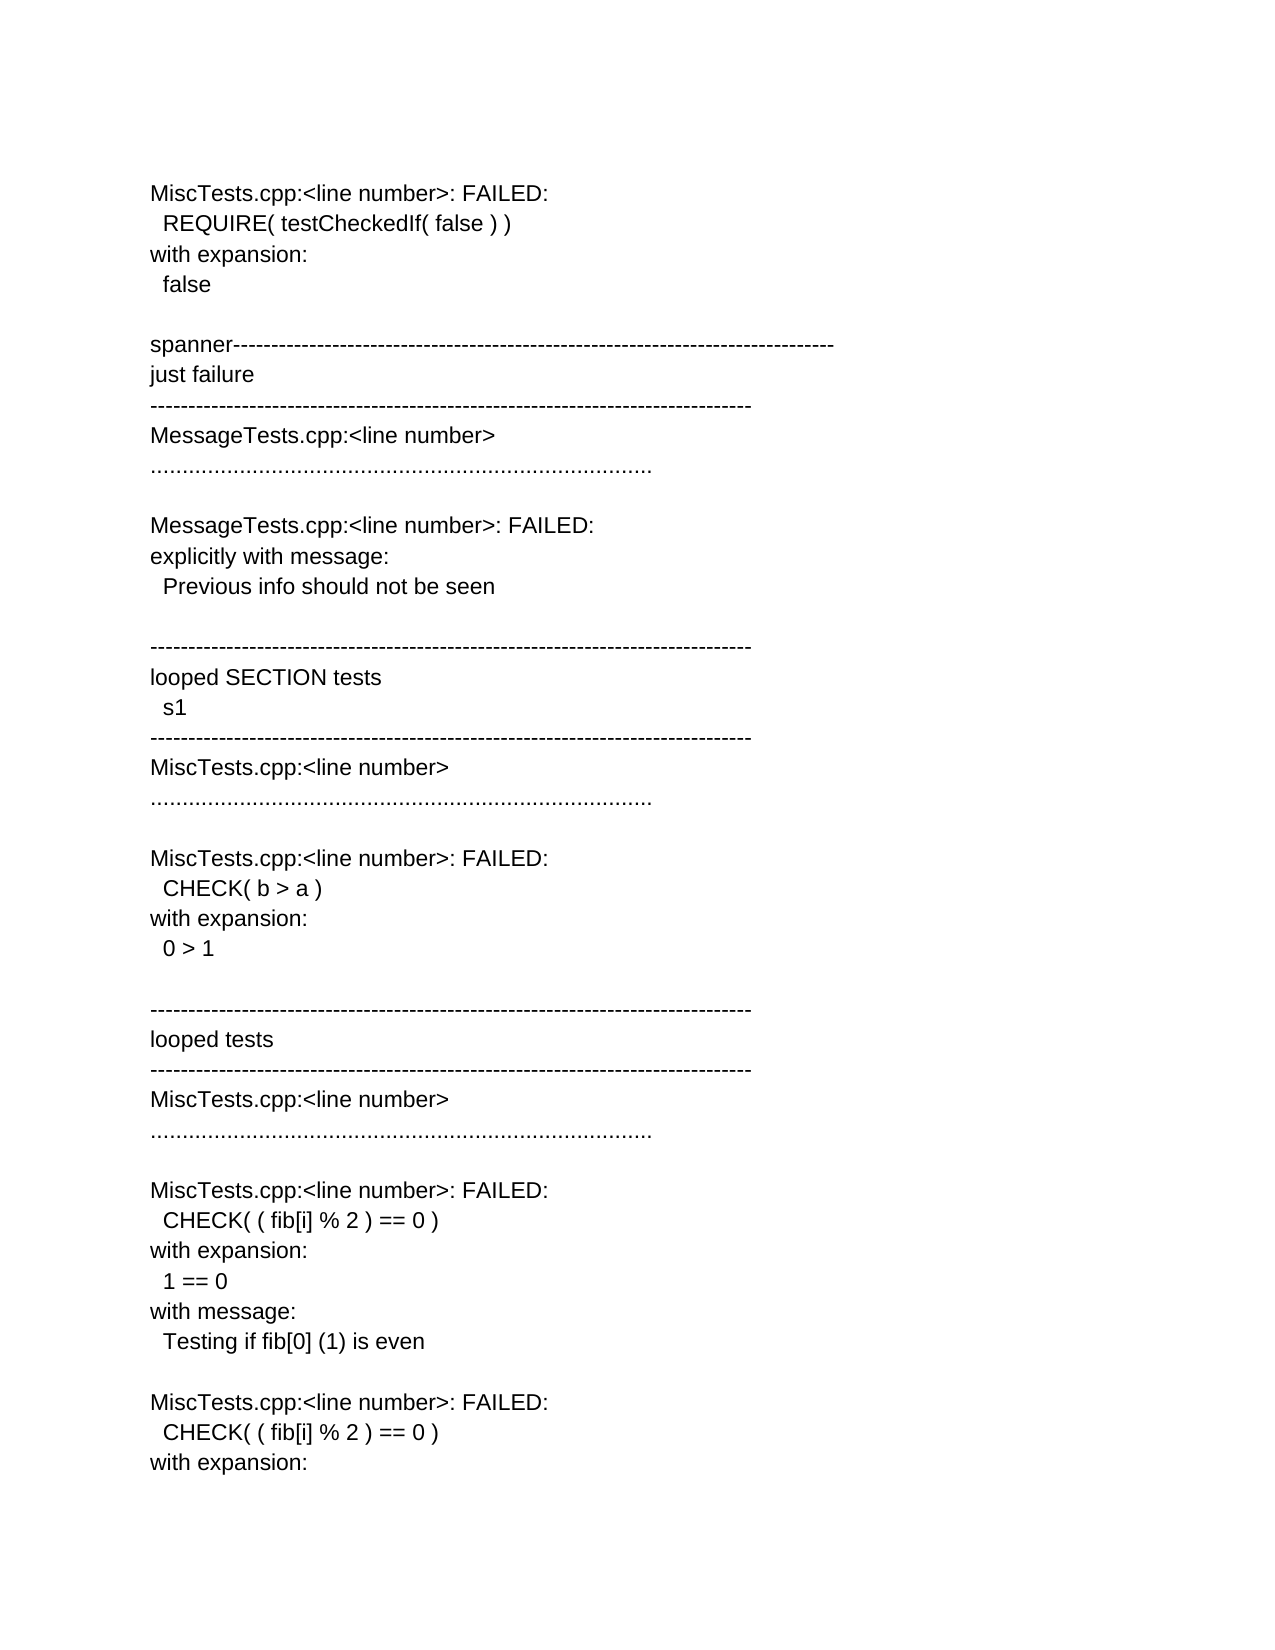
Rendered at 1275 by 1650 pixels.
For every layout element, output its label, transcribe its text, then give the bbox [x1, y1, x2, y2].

text ------------------------------------------------------------------------------- [150, 1056, 1125, 1083]
text CHECK( b > a ) [150, 875, 1125, 901]
text 0 > 1 [150, 935, 1125, 962]
text with expansion: [150, 1449, 1125, 1475]
text with expansion: [150, 241, 1125, 267]
text with expansion: [150, 905, 1125, 932]
text Testing if fib[0] (1) is even [150, 1328, 1125, 1354]
text with expansion: [150, 1237, 1125, 1264]
text MiscTests.cpp:<line number>: FAILED: [150, 1177, 1125, 1203]
text MiscTests.cpp:<line number> [150, 1086, 1125, 1113]
text ------------------------------------------------------------------------------- [150, 724, 1125, 750]
text ............................................................................... [150, 1117, 1125, 1143]
text MessageTests.cpp:<line number> [150, 422, 1125, 448]
text looped SECTION tests [150, 663, 1125, 690]
text explicitly with message: [150, 543, 1125, 569]
text false [150, 271, 1125, 297]
text ------------------------------------------------------------------------------- [150, 996, 1125, 1022]
text ............................................................................... [150, 452, 1125, 478]
text looped tests [150, 1026, 1125, 1052]
text MiscTests.cpp:<line number>: FAILED: [150, 180, 1125, 207]
text CHECK( ( fib[i] % 2 ) == 0 ) [150, 1207, 1125, 1234]
text REQUIRE( testCheckedIf( false ) ) [150, 210, 1125, 237]
text MiscTests.cpp:<line number> [150, 754, 1125, 781]
text Previous info should not be seen [150, 573, 1125, 599]
text ------------------------------------------------------------------------------- [150, 633, 1125, 660]
text 1 == 0 [150, 1268, 1125, 1294]
text ------------------------------------------------------------------------------- [150, 392, 1125, 418]
text CHECK( ( fib[i] % 2 ) == 0 ) [150, 1419, 1125, 1445]
text MessageTests.cpp:<line number>: FAILED: [150, 512, 1125, 539]
text ............................................................................... [150, 784, 1125, 811]
text spanner------------------------------------------------------------------------------- [150, 331, 1125, 358]
text just failure [150, 361, 1125, 388]
text MiscTests.cpp:<line number>: FAILED: [150, 1388, 1125, 1415]
text MiscTests.cpp:<line number>: FAILED: [150, 845, 1125, 871]
text s1 [150, 694, 1125, 720]
text with message: [150, 1298, 1125, 1324]
